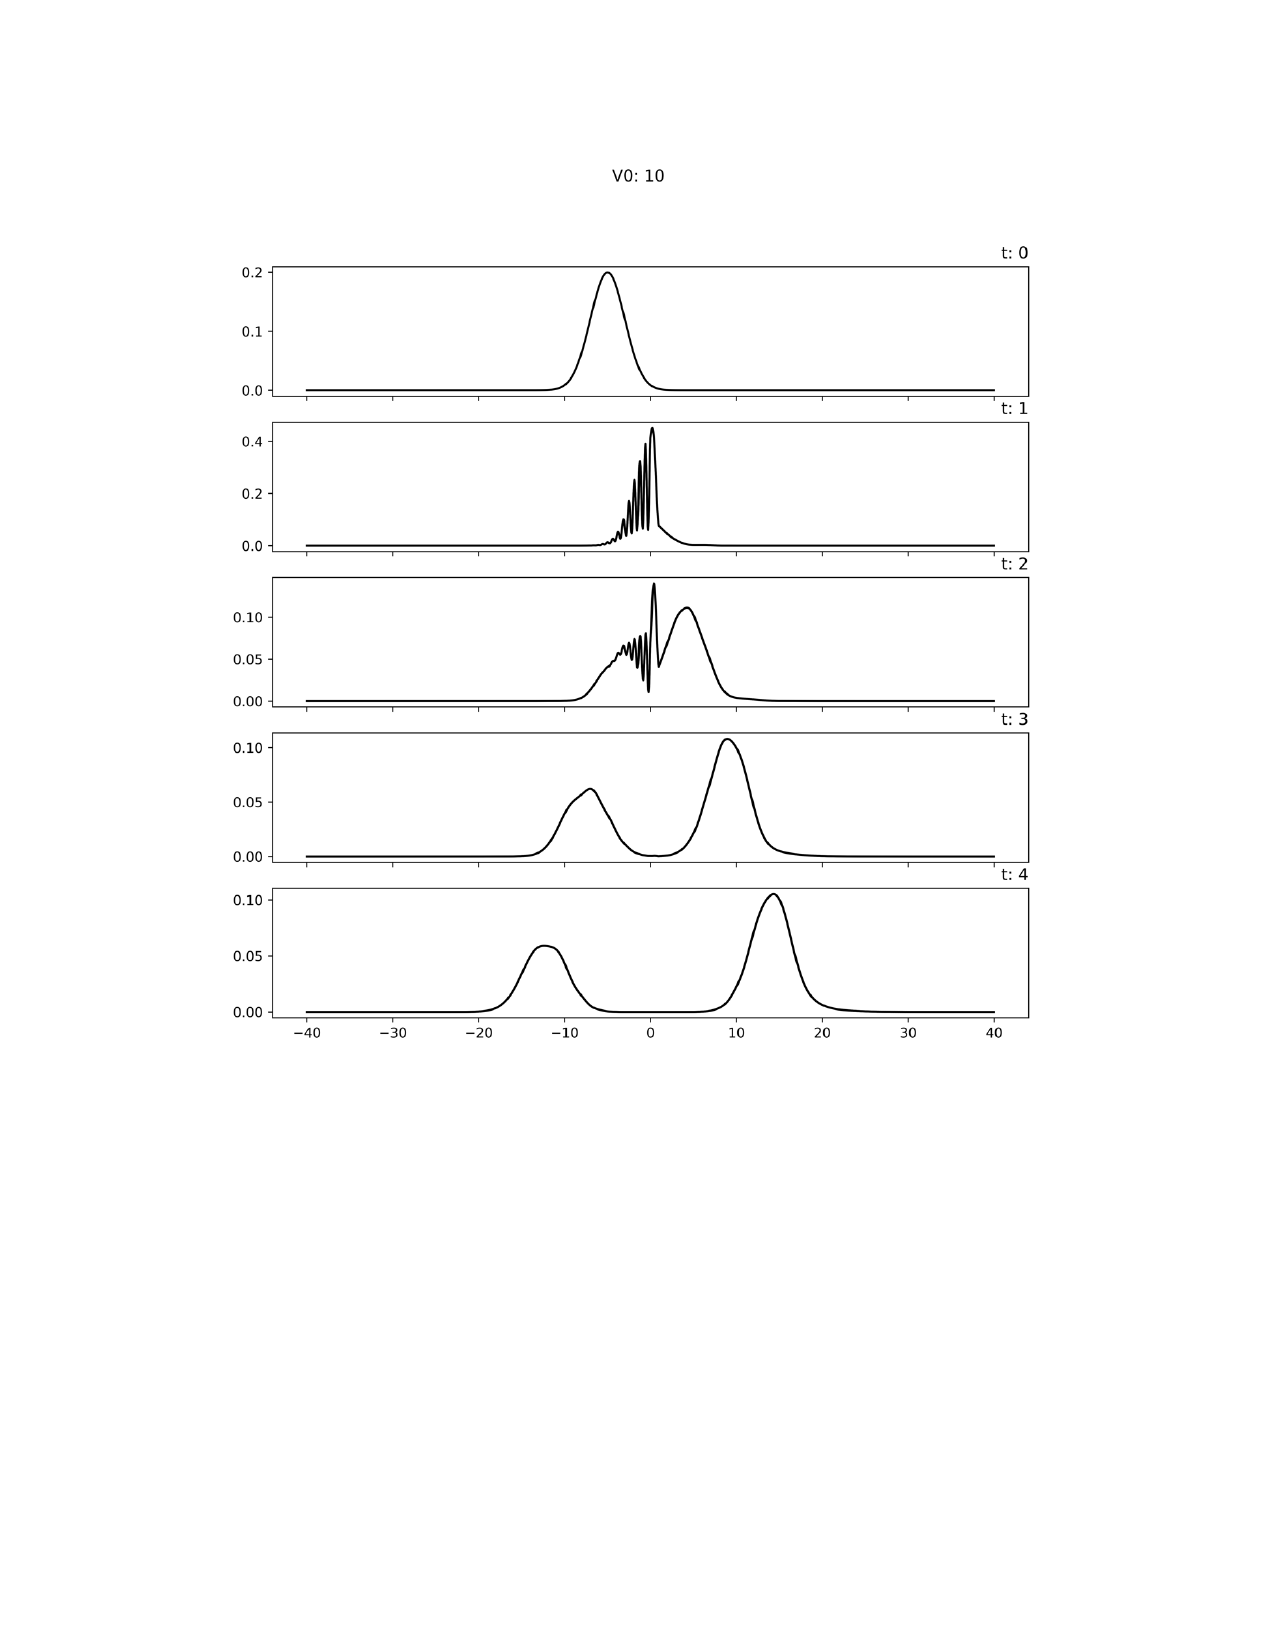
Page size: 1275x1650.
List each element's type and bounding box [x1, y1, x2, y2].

picture [150, 150, 1125, 1125]
